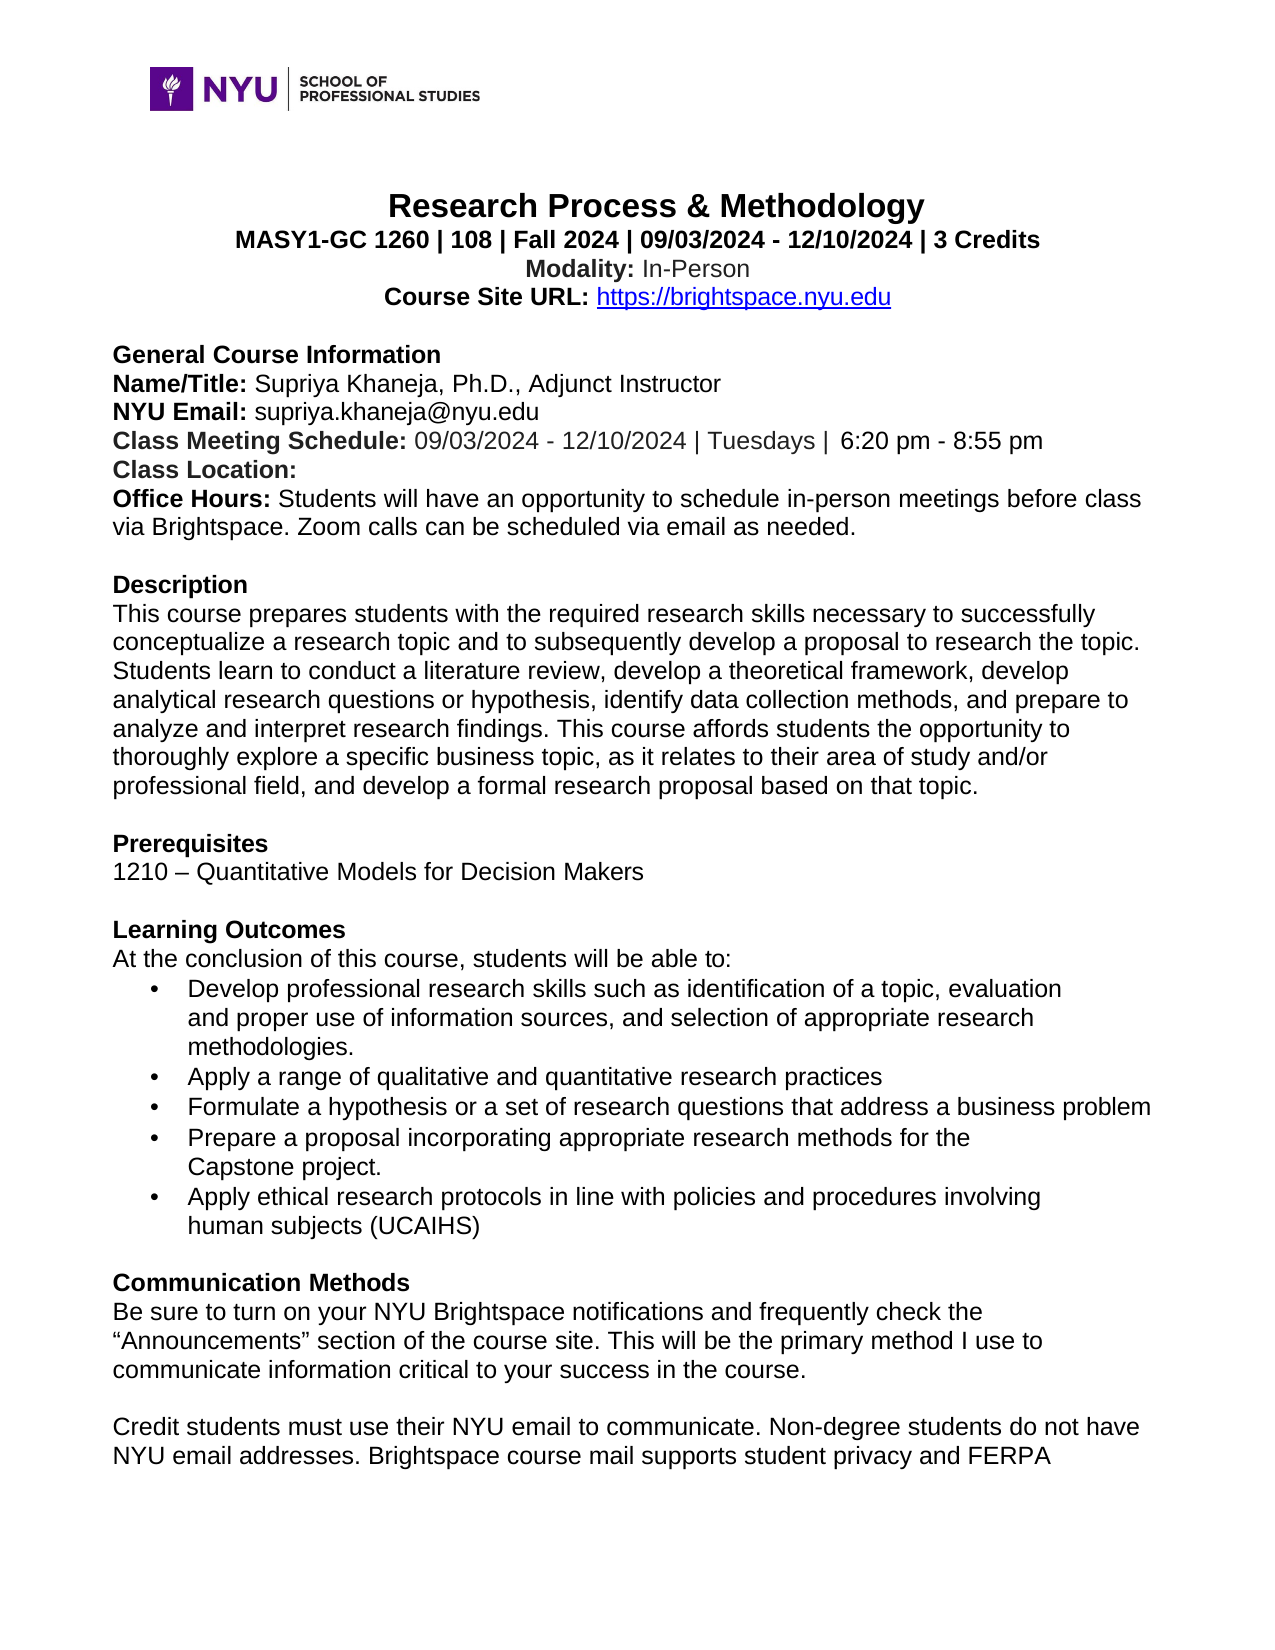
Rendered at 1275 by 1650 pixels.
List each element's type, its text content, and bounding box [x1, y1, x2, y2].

text Credit students must use their NYU email to communicate. Non-degree students do not have NYU email addresses. Brightspace course mail supports student privacy and FERPA [112, 1412, 1155, 1469]
subtitle Communication Methods [112, 1268, 1219, 1297]
text Name/Title: Supriya Khaneja, Ph.D., Adjunct Instructor [112, 369, 1219, 397]
text This course prepares students with the required research skills necessary to successfully conceptualize a research topic and to subsequently develop a proposal to research the topic. Students learn to conduct a literature review, develop a theoretical framework, develop analytical research questions or hypothesis, identify data collection methods, and prepare to analyze and interpret research findings. This course affords students the opportunity to thoroughly explore a specific business topic, as it relates to their area of study and/or professional field, and develop a formal research proposal based on that topic. [112, 599, 1155, 800]
list Apply ethical research protocols in line with policies and procedures involving human subjects (UCAIHS) [150, 1182, 1124, 1239]
text NYU Email: supriya.khaneja@nyu.edu [112, 397, 1219, 426]
subtitle General Course Information [112, 340, 1219, 369]
picture [150, 67, 480, 111]
text Office Hours: Students will have an opportunity to schedule in-person meetings before class via Brightspace. Zoom calls can be scheduled via email as needed. [112, 484, 1155, 541]
text Class Meeting Schedule: 09/03/2024 - 12/10/2024 | Tuesdays | 6:20 pm - 8:55 pm [112, 426, 1219, 455]
text Class Location: [112, 455, 1219, 484]
subtitle MASY1-GC 1260 | 108 | Fall 2024 | 09/03/2024 - 12/10/2024 | 3 Credits Modality: In-Person [185, 225, 1090, 282]
subtitle Description [112, 570, 1219, 599]
title Research Process & Methodology [222, 186, 1090, 225]
list Develop professional research skills such as identification of a topic, evaluation and proper use of information sources, and selection of appropriate research methodologies. [150, 974, 1111, 1060]
list Formulate a hypothesis or a set of research questions that address a business problem [150, 1092, 1219, 1121]
text Be sure to turn on your NYU Brightspace notifications and frequently check the “Announcements” section of the course site. This will be the primary method I use to communicate information critical to your success in the course. [112, 1297, 1155, 1383]
subtitle Prerequisites [112, 829, 1219, 857]
text Course Site URL: https://brightspace.nyu.edu [185, 282, 1090, 311]
text At the conclusion of this course, students will be able to: [112, 944, 1219, 972]
list Prepare a proposal incorporating appropriate research methods for the Capstone project. [150, 1123, 1084, 1180]
text 1210 – Quantitative Models for Decision Makers [112, 857, 1219, 886]
subtitle Learning Outcomes [112, 915, 1219, 944]
list Apply a range of qualitative and quantitative research practices [150, 1062, 1219, 1091]
